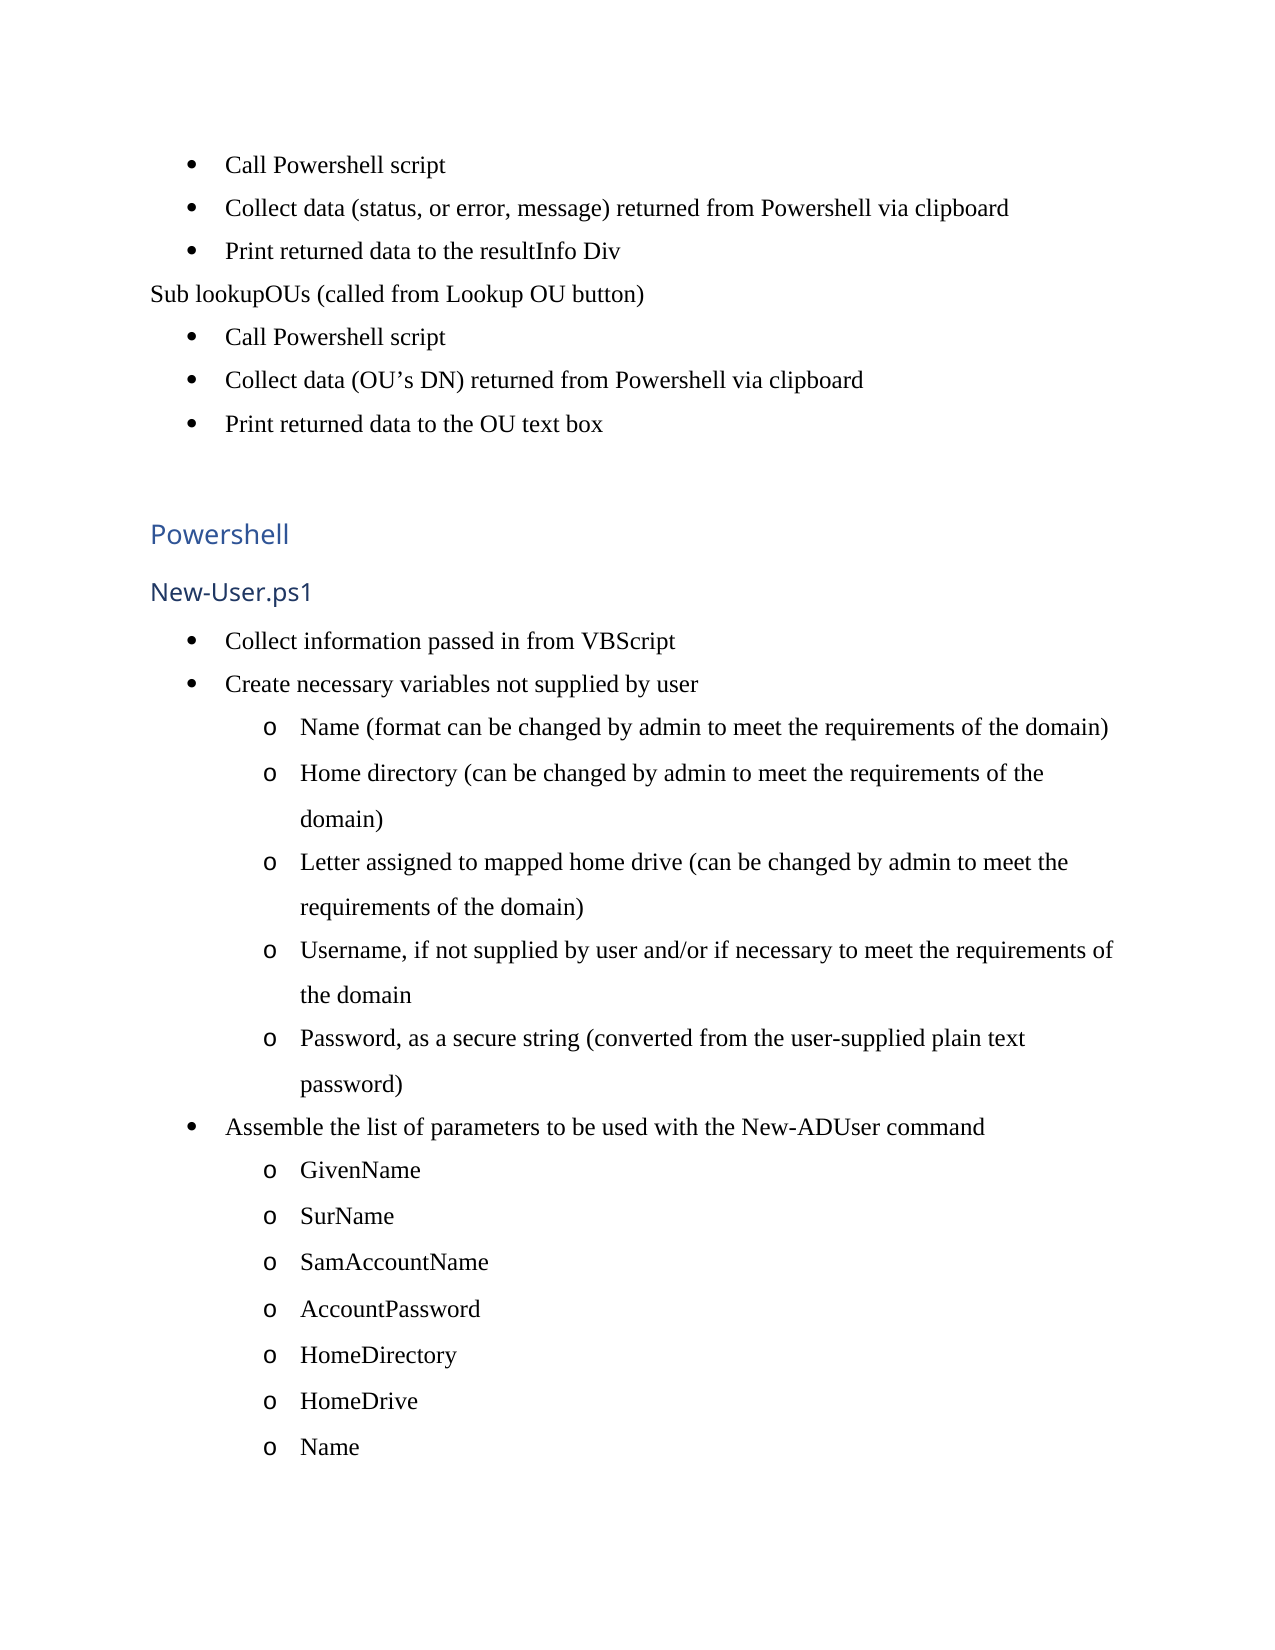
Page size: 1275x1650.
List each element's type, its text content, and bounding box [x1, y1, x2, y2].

list AccountPassword [262, 1294, 1125, 1324]
list HomeDirectory [262, 1340, 1125, 1371]
list Collect information passed in from VBScript [187, 626, 1125, 655]
subtitle Powershell [150, 516, 1125, 552]
list Call Powershell script [187, 322, 1125, 351]
list Letter assigned to mapped home drive (can be changed by admin to meet the requirements of the domain) [262, 847, 1125, 921]
list Name [262, 1432, 1125, 1463]
list Password, as a secure string (converted from the user-supplied plain text password) [262, 1023, 1125, 1097]
list SamAccountName [262, 1247, 1125, 1278]
list Collect data (status, or error, message) returned from Powershell via clipboard [187, 193, 1125, 222]
list Create necessary variables not supplied by user [187, 669, 1125, 698]
list HomeDrive [262, 1386, 1125, 1417]
list Assemble the list of parameters to be used with the New-ADUser command [187, 1112, 1125, 1141]
list Print returned data to the resultInfo Div [187, 236, 1125, 265]
list Home directory (can be changed by admin to meet the requirements of the domain) [262, 758, 1125, 832]
list Collect data (OU’s DN) returned from Powershell via clipboard [187, 366, 1125, 394]
text Sub lookupOUs (called from Lookup OU button) [150, 279, 1125, 308]
list GivenName [262, 1155, 1125, 1186]
subtitle New-User.ps1 [150, 575, 1125, 609]
list Name (format can be changed by admin to meet the requirements of the domain) [262, 712, 1125, 743]
list Call Powershell script [187, 150, 1125, 179]
list Username, if not supplied by user and/or if necessary to meet the requirements of the domain [262, 935, 1125, 1009]
list SurName [262, 1201, 1125, 1232]
list Print returned data to the OU text box [187, 409, 1125, 437]
